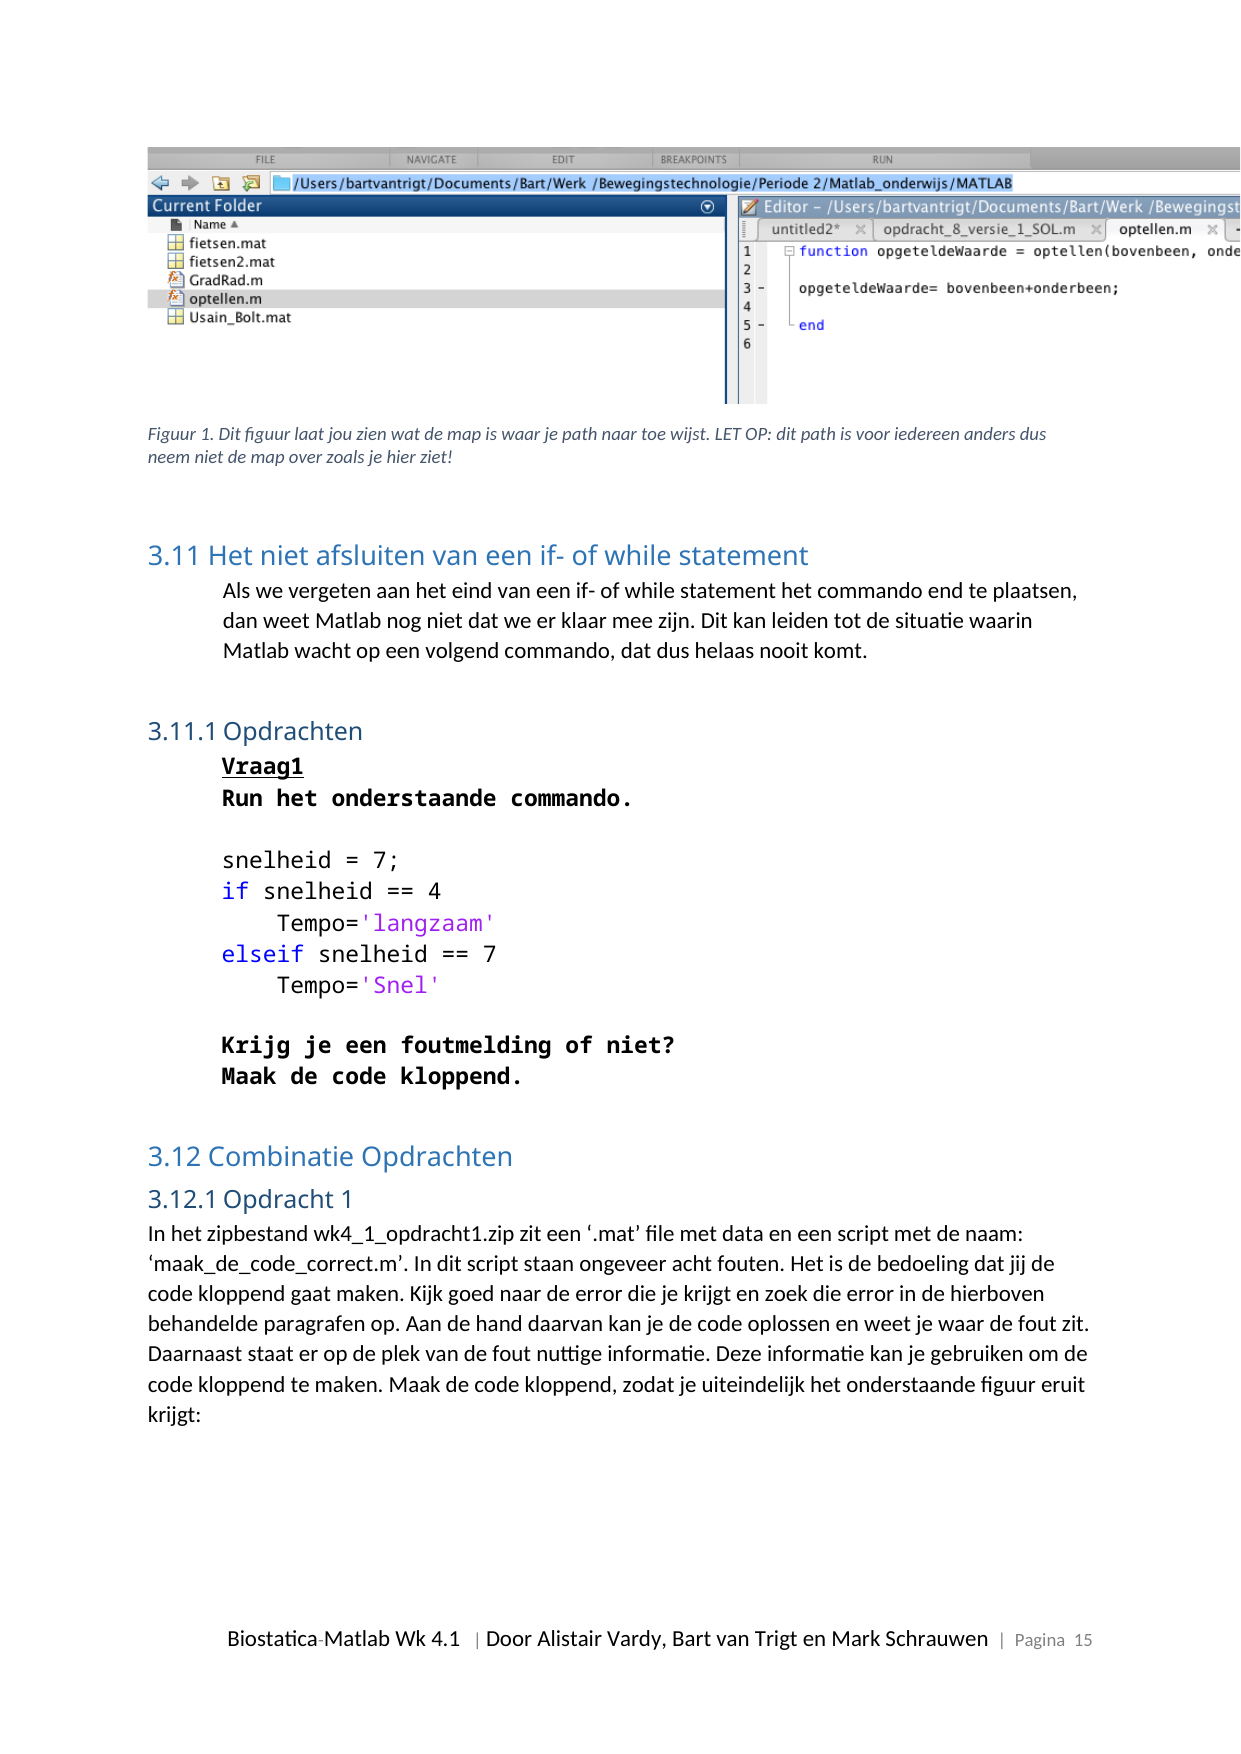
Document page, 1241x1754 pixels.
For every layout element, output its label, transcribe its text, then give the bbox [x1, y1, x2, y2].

subtitle Opdrachten [148, 713, 1093, 747]
text Maak de code kloppend. [221, 1060, 1093, 1091]
list Als we vergeten aan het eind van een if- of while statement het commando end te plaatsen, dan weet Matlab nog niet dat we er klaar mee zijn. Dit kan leiden tot de situatie waarin Matlab wacht op een volgend commando, dat dus helaas nooit komt. [223, 576, 1093, 664]
text Tempo='Snel' [221, 969, 1093, 1000]
text Tempo='langzaam' [221, 906, 1093, 938]
text elseif snelheid == 7 [221, 938, 1093, 969]
subtitle Opdracht 1 [148, 1182, 1093, 1216]
text Krijg je een foutmelding of niet? [221, 1028, 1093, 1060]
text Figuur 1. Dit figuur laat jou zien wat de map is waar je path naar toe wijst. LET OP: dit path is voor iedereen anders dus neem niet de map over zoals je hier ziet! [148, 423, 1093, 468]
subtitle Combinatie Opdrachten [148, 1138, 1093, 1175]
text Run het onderstaande commando. [221, 781, 1093, 813]
text snelheid = 7; [221, 844, 1093, 875]
picture [147, 147, 1241, 404]
text if snelheid == 4 [221, 875, 1093, 906]
text In het zipbestand wk4_1_opdracht1.zip zit een ‘.mat’ file met data en een script met de naam: ‘maak_de_code_correct.m’. In dit script staan ongeveer acht fouten. Het is de bedoeling dat jij de code kloppend gaat maken. Kijk goed naar de error die je krijgt en zoek die error in de hierboven behandelde paragrafen op. Aan de hand daarvan kan je de code oplossen en weet je waar de fout zit. Daarnaast staat er op de plek van de fout nuttige informatie. Deze informatie kan je gebruiken om de code kloppend te maken. Maak de code kloppend, zodat je uiteindelijk het onderstaande figuur eruit krijgt: [148, 1219, 1093, 1428]
text Vraag1 [221, 750, 1093, 781]
subtitle Het niet afsluiten van een if- of while statement [148, 536, 1093, 573]
